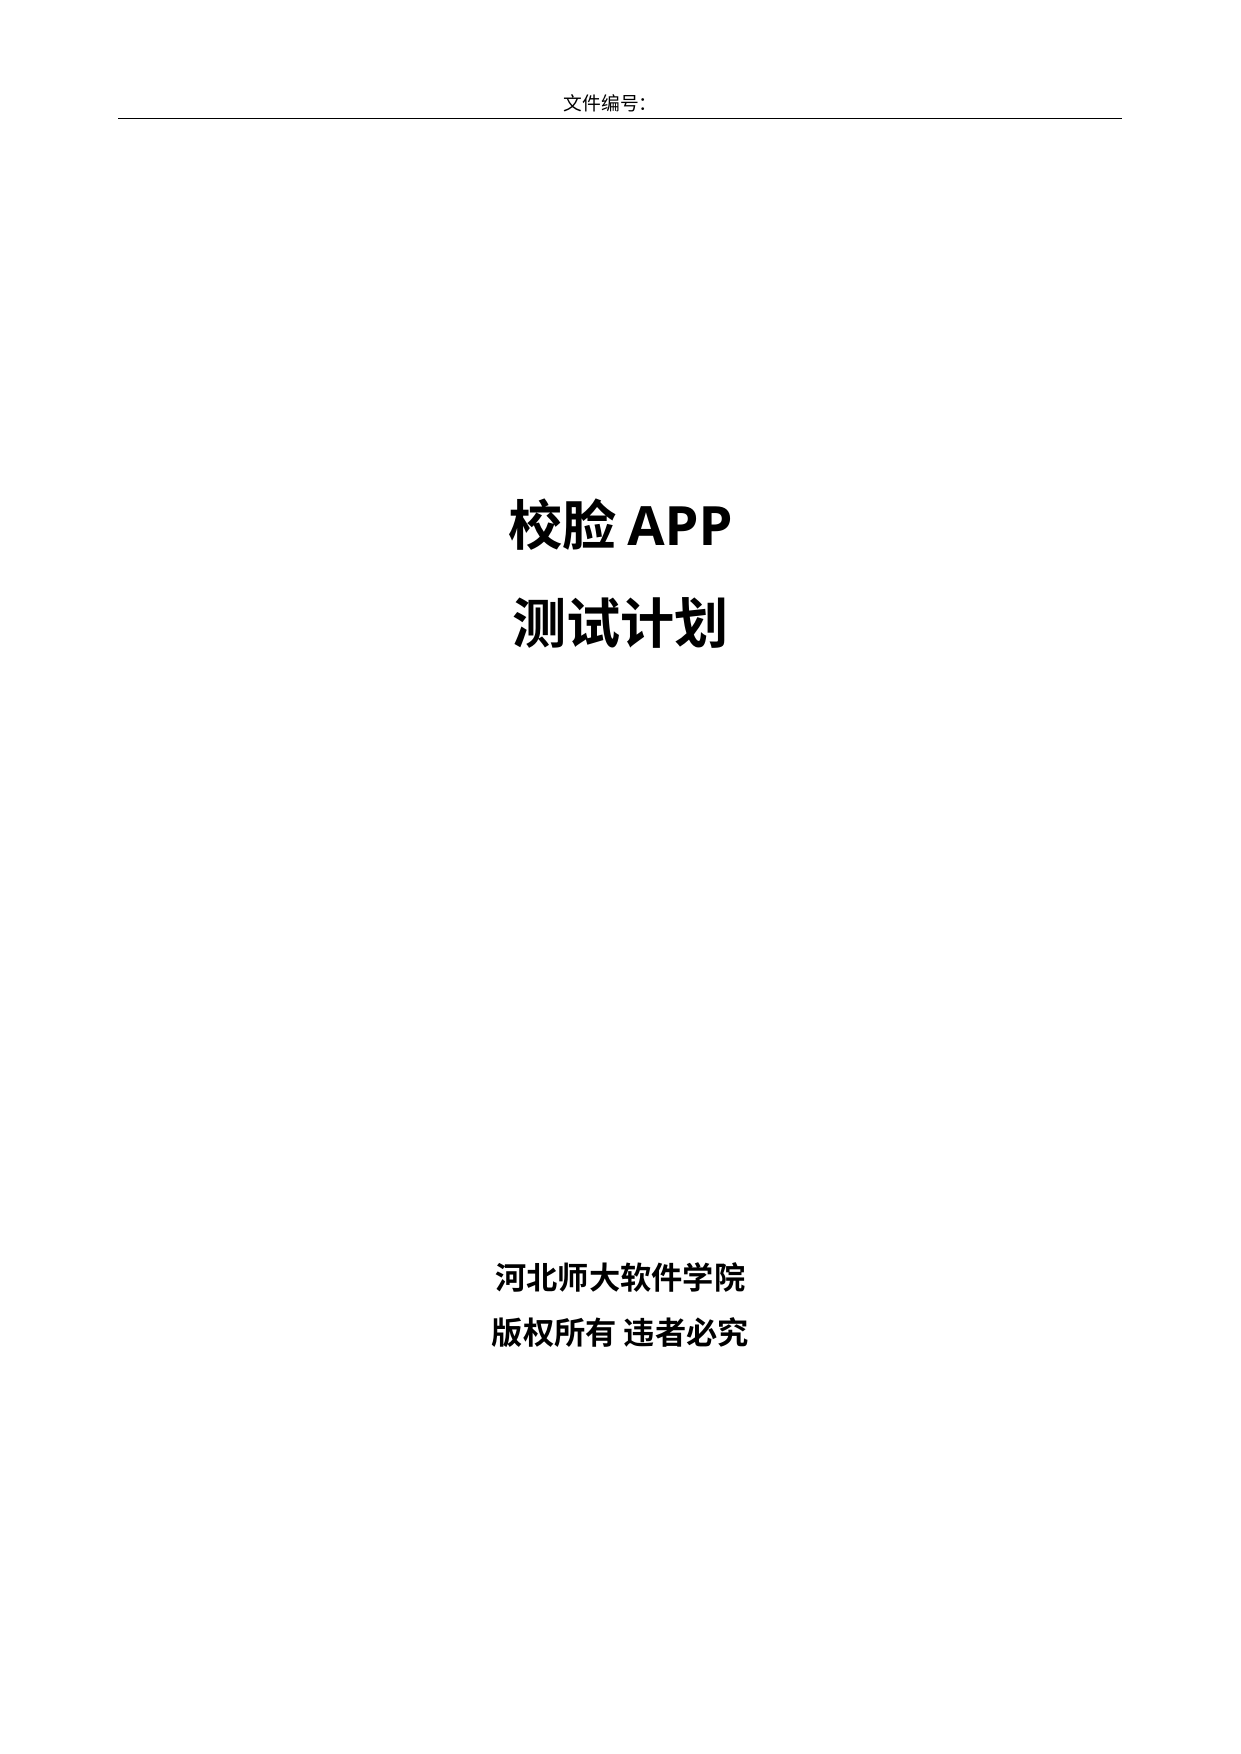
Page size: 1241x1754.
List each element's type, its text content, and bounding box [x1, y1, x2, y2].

text 版权所有 违者必究 [118, 1298, 1122, 1363]
text 校脸APP [118, 473, 1122, 571]
text 河北师大软件学院 [118, 1253, 1122, 1298]
text 测试计划 [118, 571, 1122, 668]
